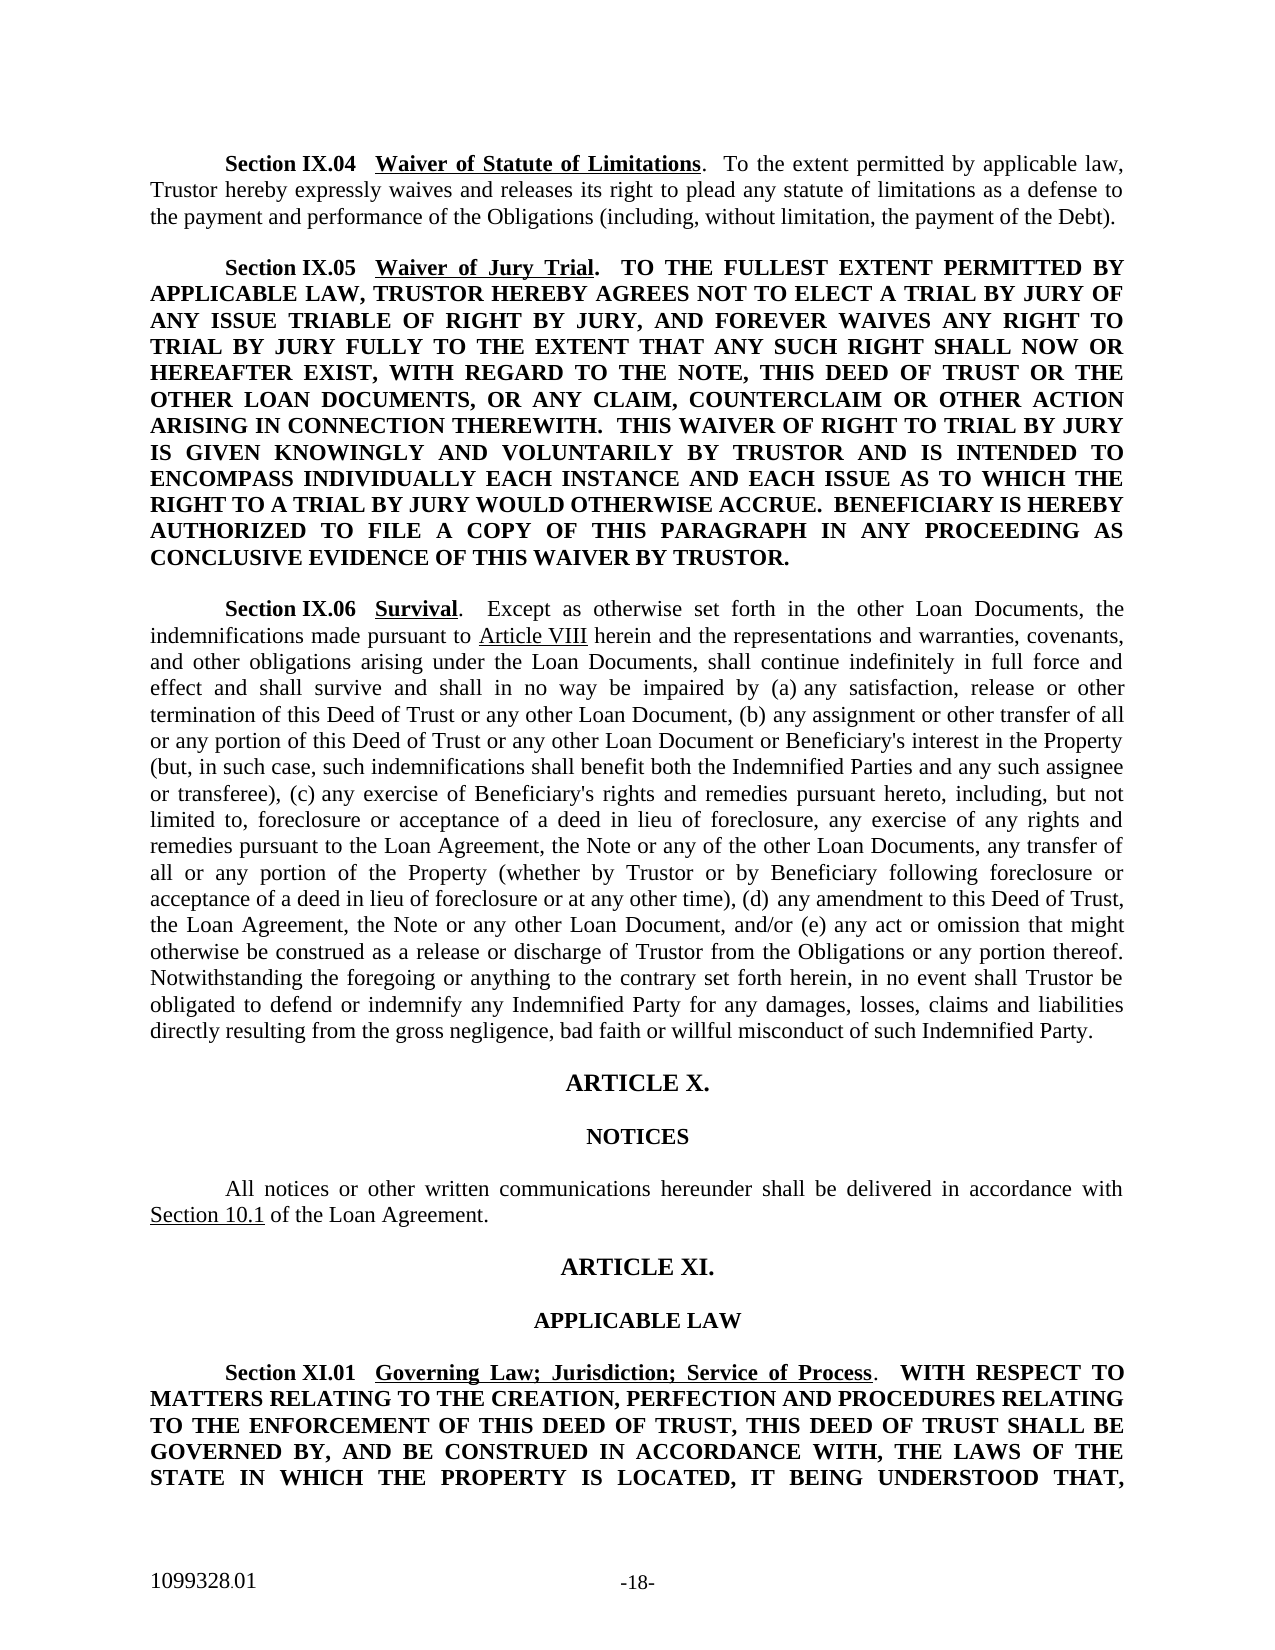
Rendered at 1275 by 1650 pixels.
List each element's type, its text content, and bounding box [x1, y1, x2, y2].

subtitle Waiver of Statute of Limitations. To the extent permitted by applicable law, Trustor hereby expressly waives and releases its right to plead any statute of limitations as a defense to the payment and performance of the Obligations (including, without limitation, the payment of the Debt). [150, 150, 1125, 229]
subtitle Waiver of Jury Trial. TO THE FULLEST EXTENT PERMITTED BY APPLICABLE LAW, TRUSTOR HEREBY AGREES NOT TO ELECT A TRIAL BY JURY OF ANY ISSUE TRIABLE OF RIGHT BY JURY, AND FOREVER WAIVES ANY RIGHT TO TRIAL BY JURY FULLY TO THE EXTENT THAT ANY SUCH RIGHT SHALL NOW OR HEREAFTER EXIST, WITH REGARD TO THE NOTE, THIS DEED OF TRUST OR THE OTHER LOAN DOCUMENTS, OR ANY CLAIM, COUNTERCLAIM OR OTHER ACTION ARISING IN CONNECTION THEREWITH. THIS WAIVER OF RIGHT TO TRIAL BY JURY IS GIVEN KNOWINGLY AND VOLUNTARILY BY TRUSTOR AND IS INTENDED TO ENCOMPASS INDIVIDUALLY EACH INSTANCE AND EACH ISSUE AS TO WHICH THE RIGHT TO A TRIAL BY JURY WOULD OTHERWISE ACCRUE. BENEFICIARY IS HEREBY AUTHORIZED TO FILE A COPY OF THIS PARAGRAPH IN ANY PROCEEDING AS CONCLUSIVE EVIDENCE OF THIS WAIVER BY TRUSTOR. [150, 254, 1125, 570]
subtitle APPLICABLE LAW [150, 1252, 1125, 1334]
subtitle Survival. Except as otherwise set forth in the other Loan Documents, the indemnifications made pursuant to Article VIII herein and the representations and warranties, covenants, and other obligations arising under the Loan Documents, shall continue indefinitely in full force and effect and shall survive and shall in no way be impaired by (a) any satisfaction, release or other termination of this Deed of Trust or any other Loan Document, (b) any assignment or other transfer of all or any portion of this Deed of Trust or any other Loan Document or Beneficiary's interest in the Property (but, in such case, such indemnifications shall benefit both the Indemnified Parties and any such assignee or transferee), (c) any exercise of Beneficiary's rights and remedies pursuant hereto, including, but not limited to, foreclosure or acceptance of a deed in lieu of foreclosure, any exercise of any rights and remedies pursuant to the Loan Agreement, the Note or any of the other Loan Documents, any transfer of all or any portion of the Property (whether by Trustor or by Beneficiary following foreclosure or acceptance of a deed in lieu of foreclosure or at any other time), (d) any amendment to this Deed of Trust, the Loan Agreement, the Note or any other Loan Document, and/or (e) any act or omission that might otherwise be construed as a release or discharge of Trustor from the Obligations or any portion thereof. Notwithstanding the foregoing or anything to the contrary set forth herein, in no event shall Trustor be obligated to defend or indemnify any Indemnified Party for any damages, losses, claims and liabilities directly resulting from the gross negligence, bad faith or willful misconduct of such Indemnified Party. [150, 595, 1125, 1043]
subtitle NOTICES [150, 1068, 1125, 1150]
text All notices or other written communications hereunder shall be delivered in accordance with Section 10.1 of the Loan Agreement. [150, 1175, 1125, 1227]
